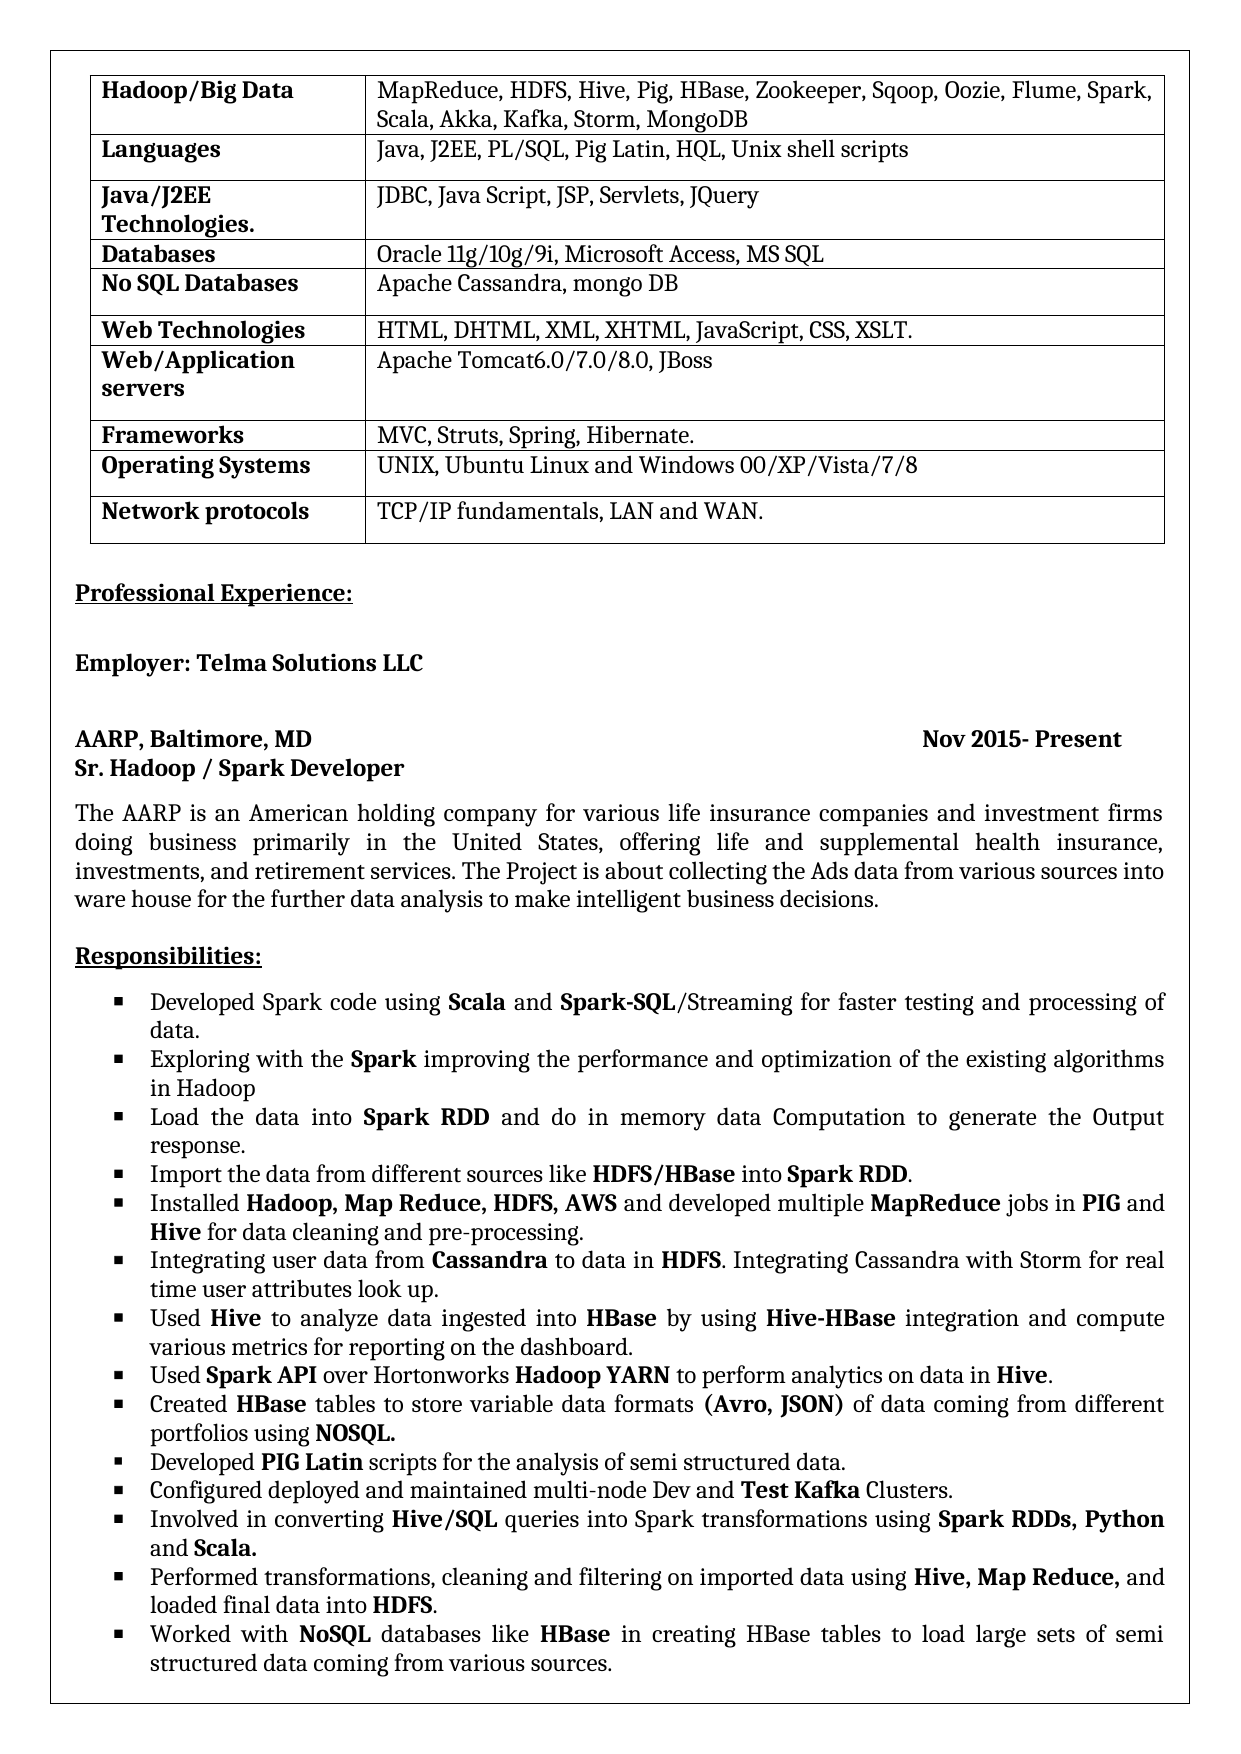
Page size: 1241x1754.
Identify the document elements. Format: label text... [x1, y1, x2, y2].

list Performed transformations, cleaning and filtering on imported data using Hive, Map Reduce, and loaded final data into HDFS. [112, 1563, 1165, 1620]
table_cell Databases [91, 240, 365, 268]
list Used Hive to analyze data ingested into HBase by using Hive-HBase integration and compute various metrics for reporting on the dashboard. [112, 1304, 1165, 1361]
list Created HBase tables to store variable data formats (Avro, JSON) of data coming from different portfolios using NOSQL. [112, 1390, 1165, 1448]
table_cell UNIX, Ubuntu Linux and Windows 00/XP/Vista/7/8 [366, 451, 1164, 496]
table_cell Java/J2EE Technologies. [91, 181, 365, 238]
list Integrating user data from Cassandra to data in HDFS. Integrating Cassandra with Storm for real time user attributes look up. [112, 1246, 1165, 1304]
table_cell No SQL Databases [91, 269, 365, 315]
table_cell Apache Cassandra, mongo DB [366, 269, 1164, 315]
table_cell Languages [91, 135, 365, 180]
table_cell HTML, DHTML, XML, XHTML, JavaScript, CSS, XSLT. [366, 316, 1164, 344]
text Sr. Hadoop / Spark Developer [75, 754, 1165, 782]
text Professional Experience: [75, 578, 1165, 607]
text Employer: Telma Solutions LLC [75, 648, 1165, 677]
list Used Spark API over Hortonworks Hadoop YARN to perform analytics on data in Hive. [112, 1361, 1165, 1390]
list Developed Spark code using Scala and Spark-SQL/Streaming for faster testing and processing of data. [112, 988, 1165, 1045]
table_cell TCP/IP fundamentals, LAN and WAN. [366, 497, 1164, 542]
list Load the data into Spark RDD and do in memory data Computation to generate the Output response. [112, 1103, 1165, 1160]
table_cell JDBC, Java Script, JSP, Servlets, JQuery [366, 181, 1164, 238]
table_cell Apache Tomcat6.0/7.0/8.0, JBoss [366, 346, 1164, 420]
list Import the data from different sources like HDFS/HBase into Spark RDD. [112, 1160, 1165, 1189]
table_cell Network protocols [91, 497, 365, 542]
list Involved in converting Hive/SQL queries into Spark transformations using Spark RDDs, Python and Scala. [112, 1505, 1165, 1563]
text AARP, Baltimore, MD Nov 2015- Present [75, 725, 1165, 754]
text Responsibilities: [75, 942, 1165, 971]
table_cell Web Technologies [91, 316, 365, 344]
list Installed Hadoop, Map Reduce, HDFS, AWS and developed multiple MapReduce jobs in PIG and Hive for data cleaning and pre-processing. [112, 1189, 1165, 1246]
list Developed PIG Latin scripts for the analysis of semi structured data. [112, 1448, 1165, 1476]
table_cell Java, J2EE, PL/SQL, Pig Latin, HQL, Unix shell scripts [366, 135, 1164, 180]
table_header MapReduce, HDFS, Hive, Pig, HBase, Zookeeper, Sqoop, Oozie, Flume, Spark, Scala, Akka, Kafka, Storm, MongoDB [366, 76, 1164, 133]
table_header Hadoop/Big Data [91, 76, 365, 133]
list Configured deployed and maintained multi-node Dev and Test Kafka Clusters. [112, 1476, 1165, 1505]
list Exploring with the Spark improving the performance and optimization of the existing algorithms in Hadoop [112, 1045, 1165, 1103]
table_cell Frameworks [91, 421, 365, 449]
table_cell Operating Systems [91, 451, 365, 496]
text The AARP is an American holding company for various life insurance companies and investment firms doing business primarily in the United States, offering life and supplemental health insurance, investments, and retirement services. The Project is about collecting the Ads data from various sources into ware house for the further data analysis to make intelligent business decisions. [75, 799, 1165, 914]
table_cell Oracle 11g/10g/9i, Microsoft Access, MS SQL [366, 240, 1164, 268]
list Worked with NoSQL databases like HBase in creating HBase tables to load large sets of semi structured data coming from various sources. [112, 1620, 1165, 1678]
table_cell MVC, Struts, Spring, Hibernate. [366, 421, 1164, 449]
table_cell Web/Application servers [91, 346, 365, 420]
